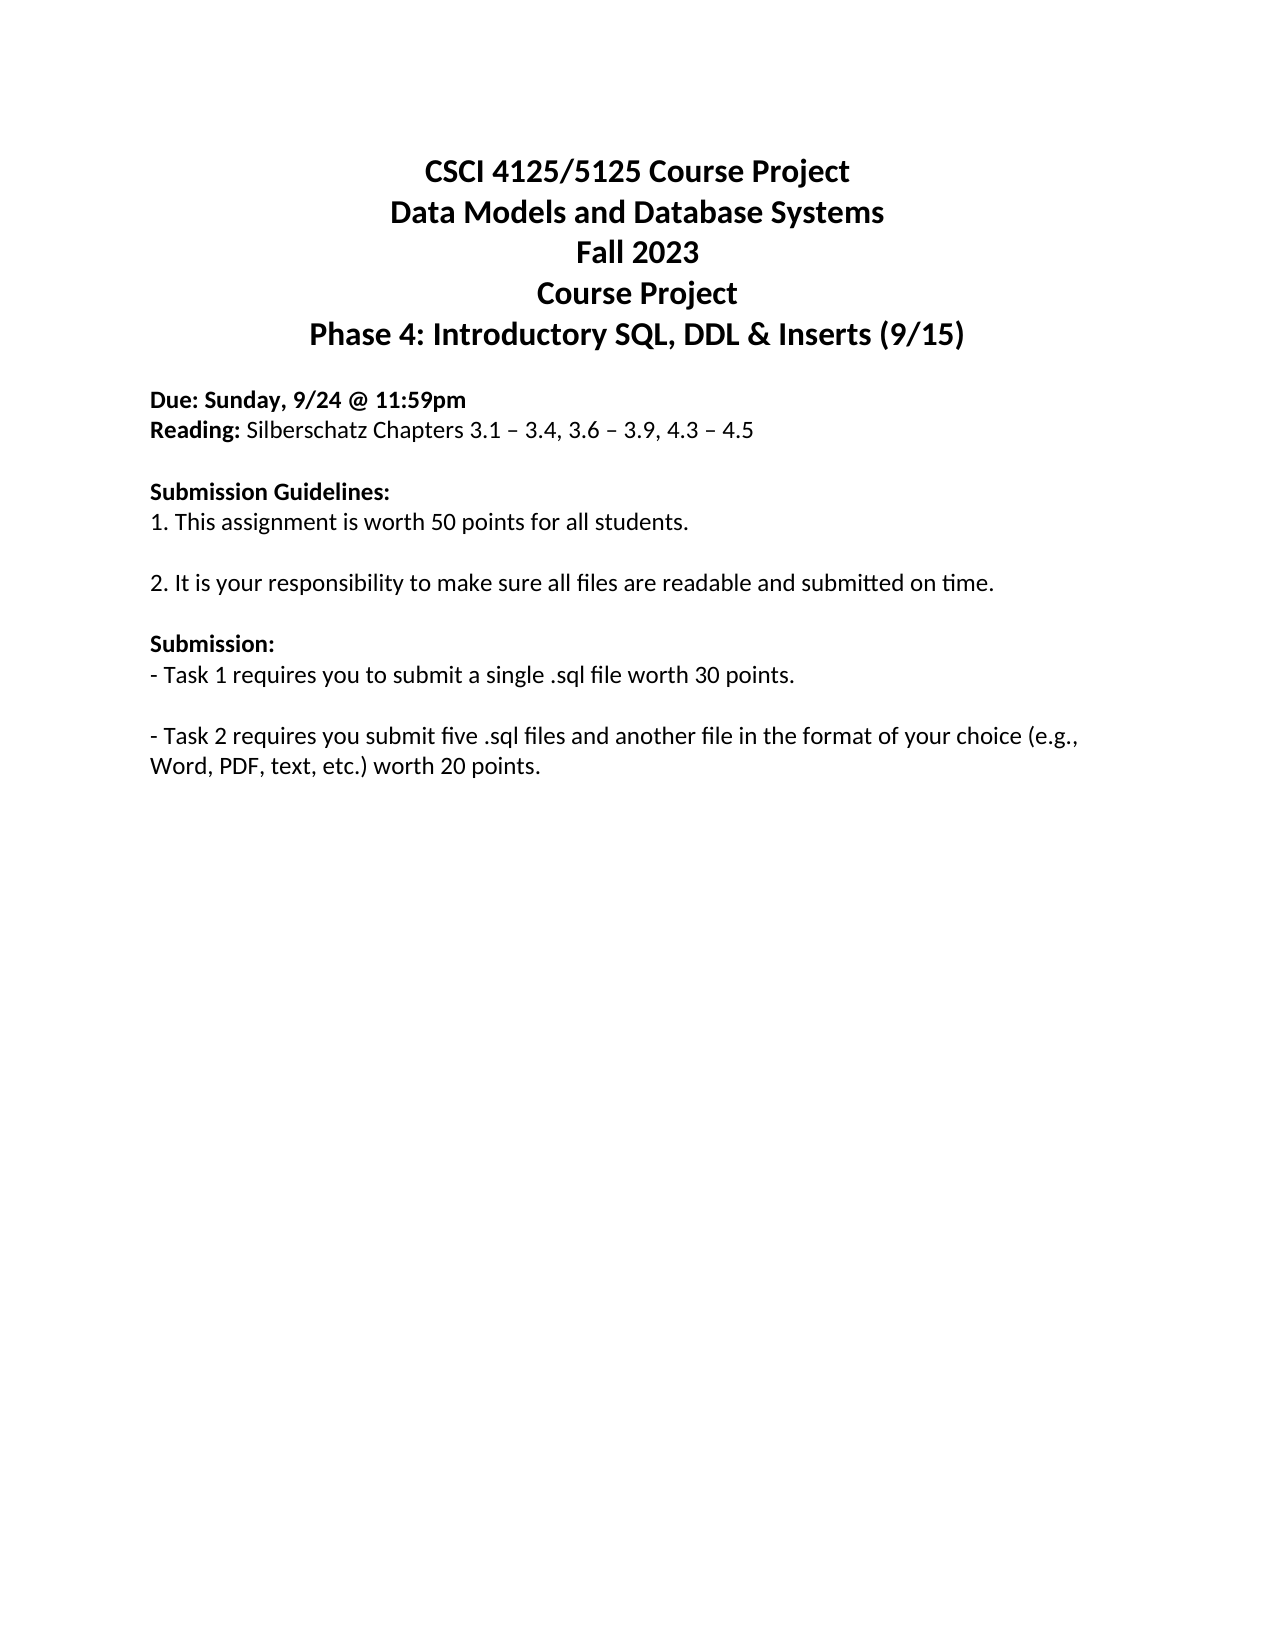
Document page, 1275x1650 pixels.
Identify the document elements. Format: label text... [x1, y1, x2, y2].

text 2. It is your responsibility to make sure all files are readable and submitted on time. [150, 567, 1125, 598]
text 1. This assignment is worth 50 points for all students. [150, 506, 1125, 537]
text Course Project [150, 272, 1125, 313]
text Phase 4: Introductory SQL, DDL & Inserts (9/15) [150, 313, 1125, 354]
text Fall 2023 [150, 231, 1125, 272]
text Reading: Silberschatz Chapters 3.1 – 3.4, 3.6 – 3.9, 4.3 – 4.5 [150, 415, 1125, 445]
text - Task 1 requires you to submit a single .sql file worth 30 points. [150, 659, 1125, 689]
text Due: Sunday, 9/24 @ 11:59pm [150, 384, 1125, 415]
text Data Models and Database Systems [150, 191, 1125, 231]
text CSCI 4125/5125 Course Project [150, 150, 1125, 191]
text Submission: [150, 628, 1125, 659]
text - Task 2 requires you submit five .sql files and another file in the format of your choice (e.g., Word, PDF, text, etc.) worth 20 points. [150, 720, 1125, 781]
text Submission Guidelines: [150, 476, 1125, 506]
